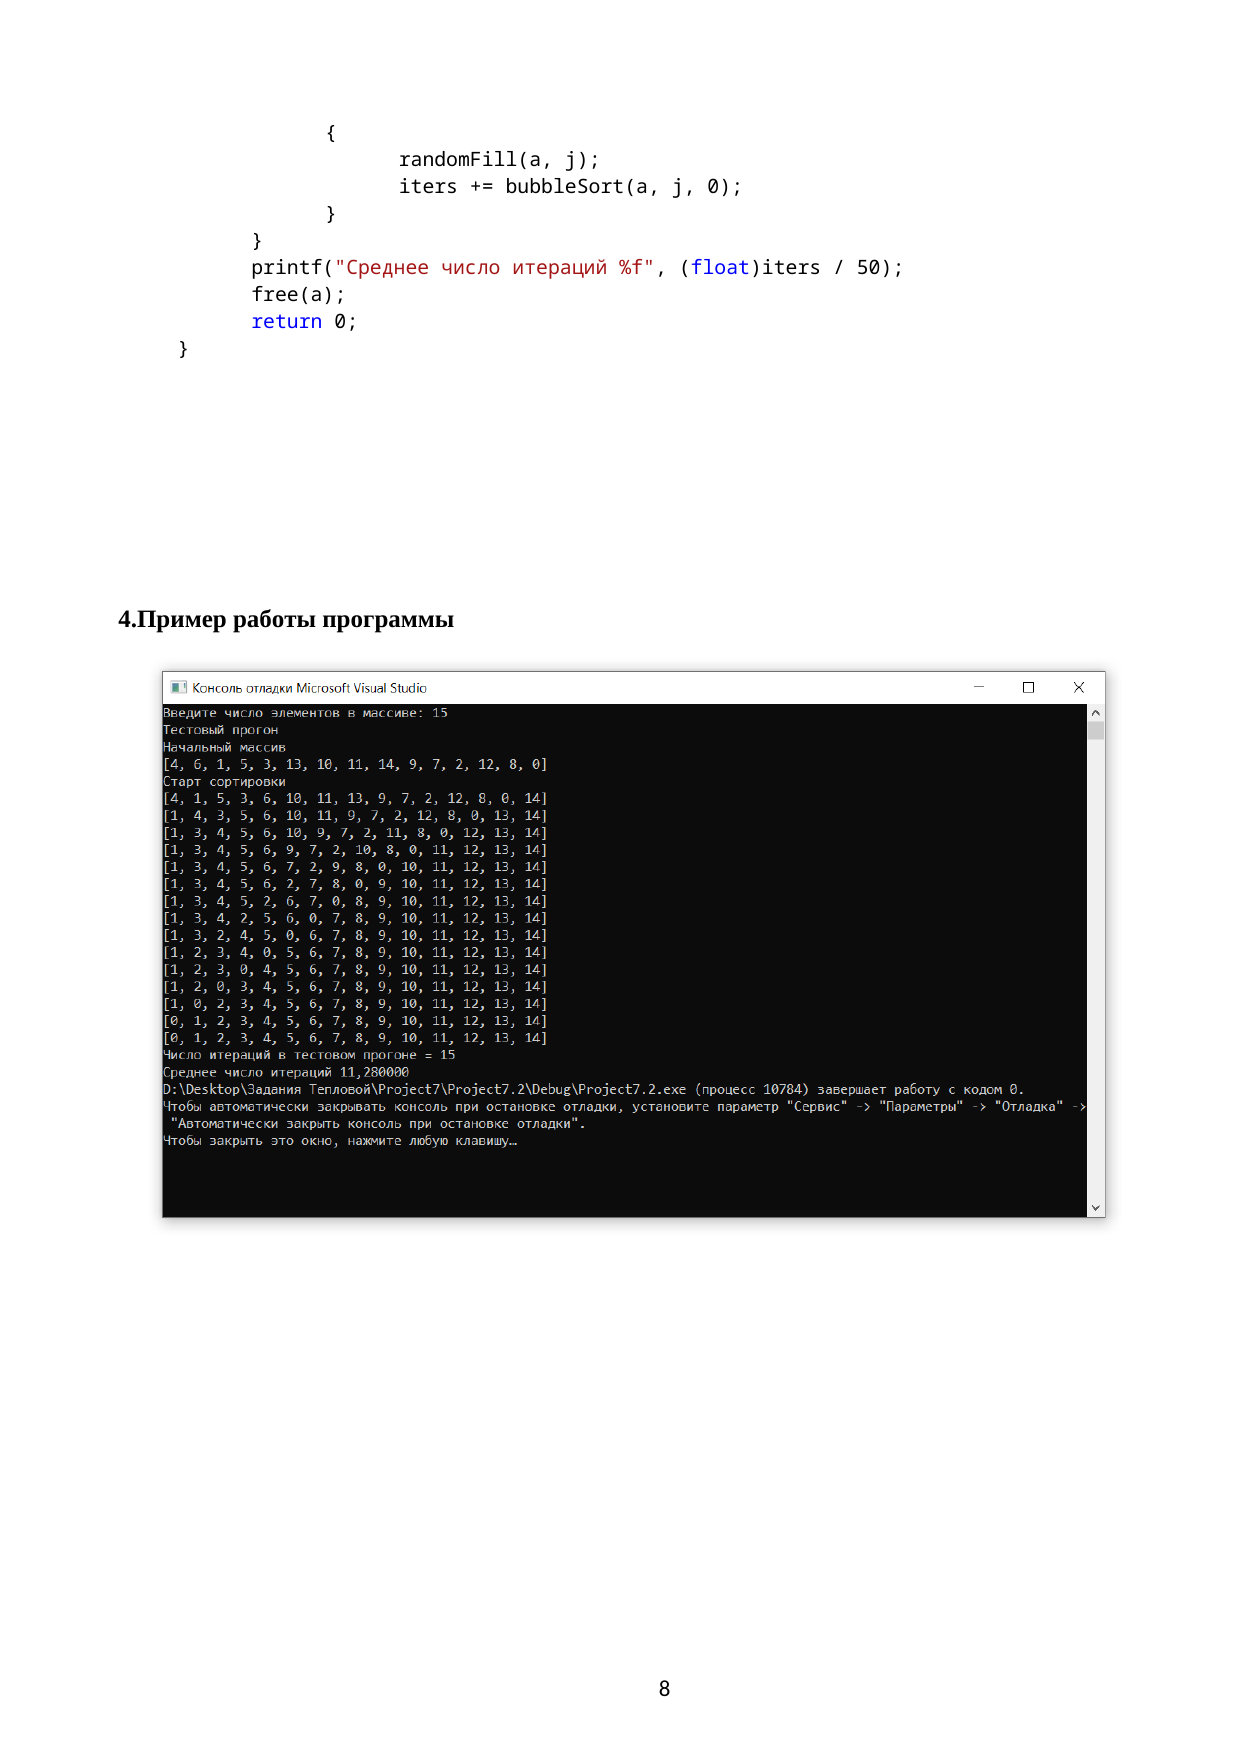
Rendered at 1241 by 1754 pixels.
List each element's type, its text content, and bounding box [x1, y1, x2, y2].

text free(a); [177, 280, 1152, 307]
text { [177, 118, 1152, 145]
text iters += bubbleSort(a, j, 0); [177, 172, 1152, 199]
text } [177, 334, 1152, 361]
text 4.Пример работы программы [118, 604, 1152, 632]
text } [177, 199, 1152, 226]
text return 0; [177, 307, 1152, 334]
picture [147, 657, 1123, 1236]
text randomFill(a, j); [177, 145, 1152, 172]
text } [177, 226, 1152, 253]
text printf("Среднее число итераций %f", (float)iters / 50); [177, 253, 1152, 280]
